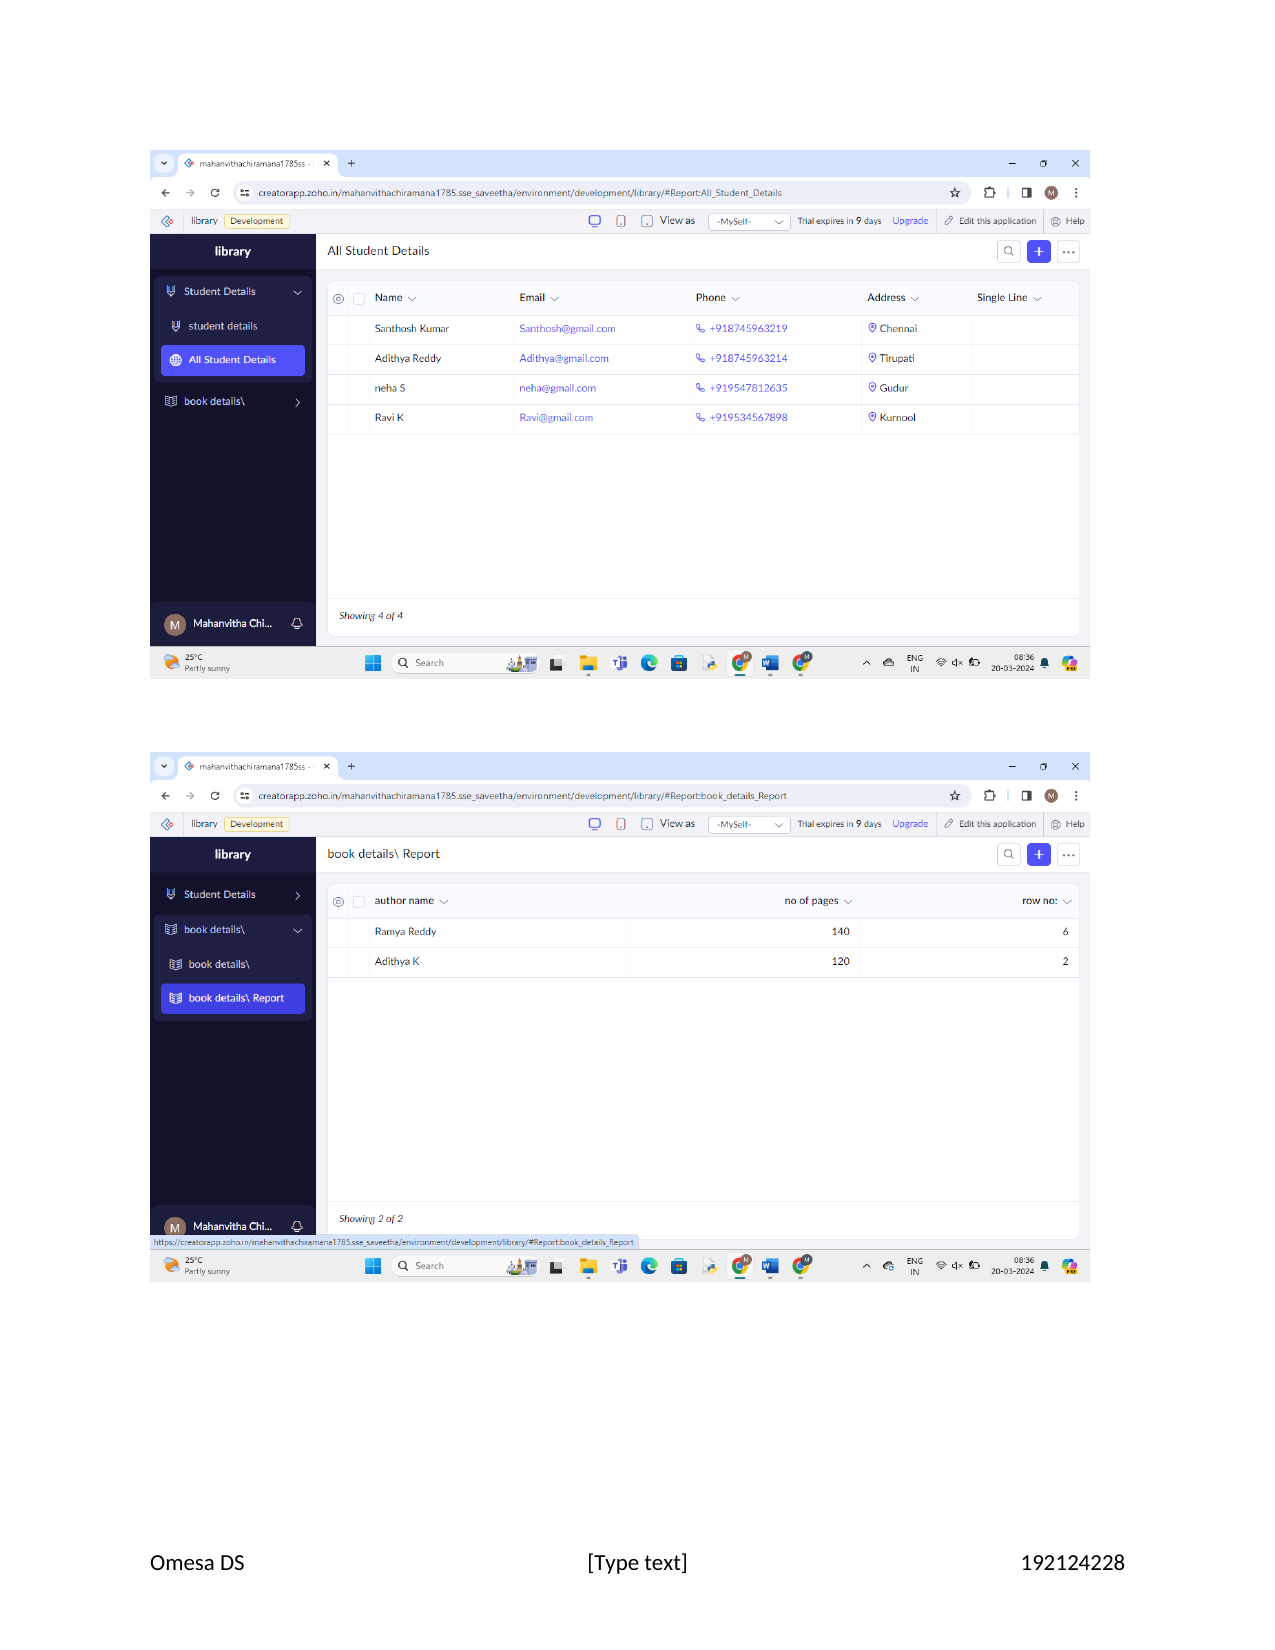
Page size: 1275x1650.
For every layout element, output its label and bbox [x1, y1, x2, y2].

picture [150, 752, 1091, 1282]
picture [150, 150, 1091, 679]
